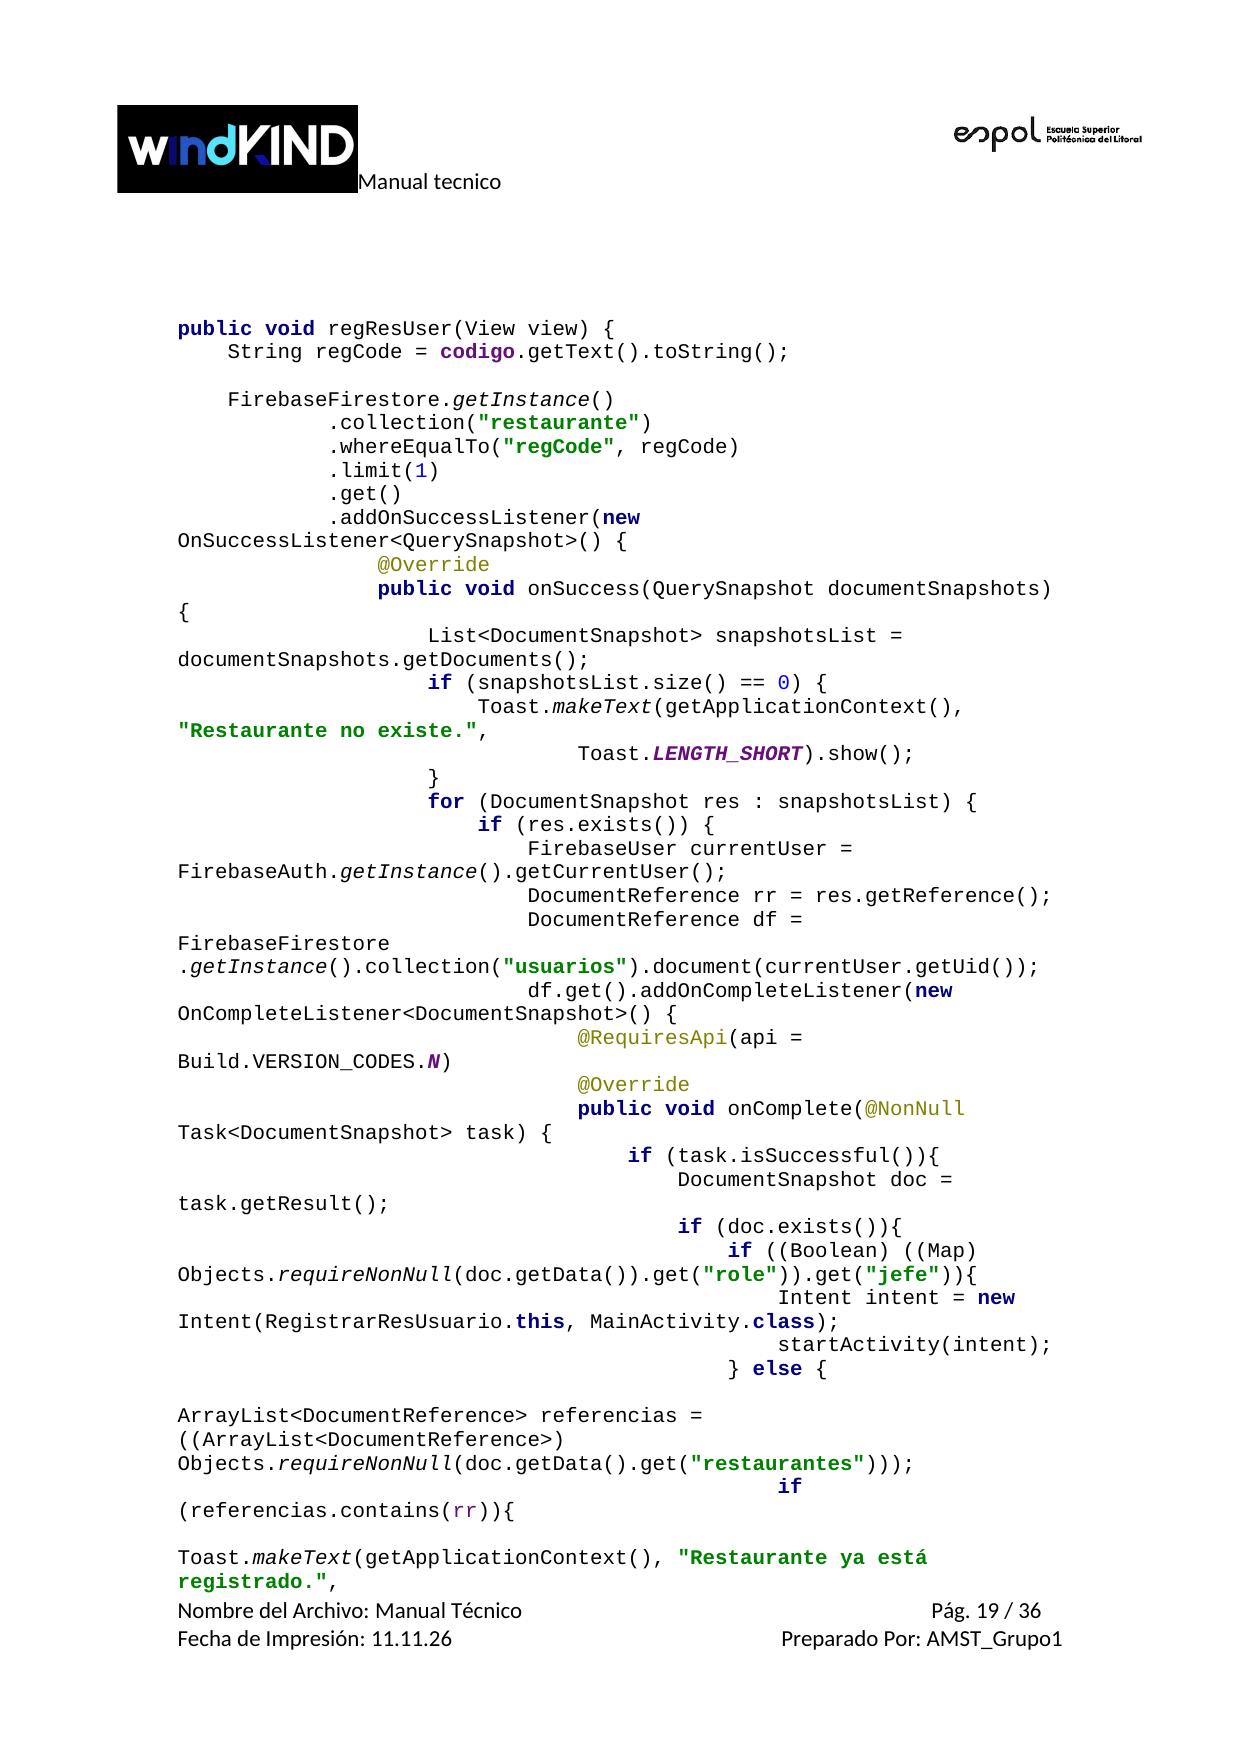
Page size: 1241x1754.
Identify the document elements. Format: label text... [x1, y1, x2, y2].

picture [932, 53, 1158, 210]
picture [117, 105, 358, 193]
